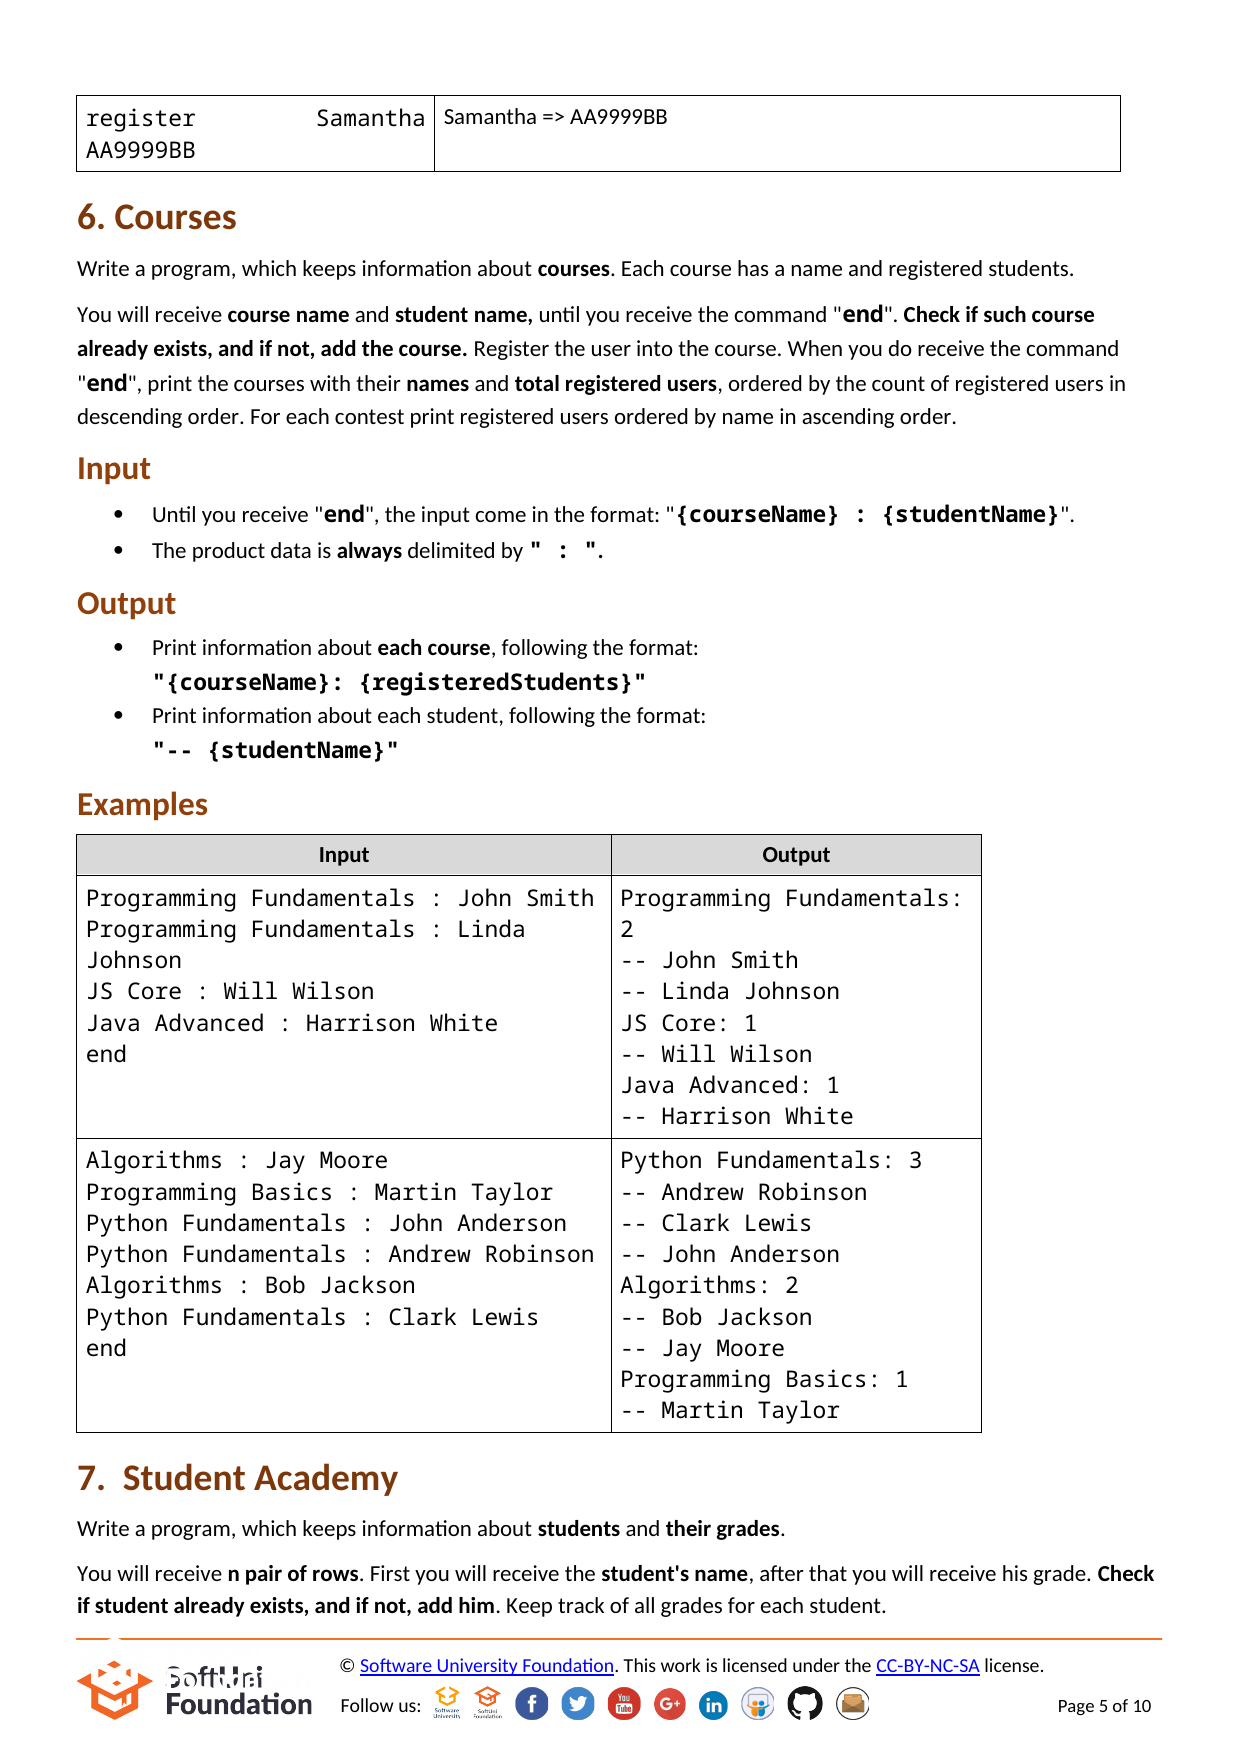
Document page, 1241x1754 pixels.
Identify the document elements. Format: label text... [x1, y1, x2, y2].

list Print information about each course, following the format: "{courseName}: {registeredStudents}" [114, 633, 1163, 697]
subtitle Courses [77, 193, 1163, 238]
picture [699, 1712, 707, 1720]
table_cell Algorithms : Jay Moore Programming Basics : Martin Taylor Python Fundamentals : John Anderson Python Fundamentals : Andrew Robinson Algorithms : Bob Jackson Python Fundamentals : Clark Lewis end [77, 1139, 611, 1432]
picture [515, 1687, 549, 1720]
table_header Output [612, 835, 981, 874]
table_cell Python Fundamentals: 3 -- Andrew Robinson -- Clark Lewis -- John Anderson Algorithms: 2 -- Bob Jackson -- Jay Moore Programming Basics: 1 -- Martin Taylor [612, 1139, 981, 1432]
picture [473, 1686, 502, 1720]
picture [720, 1712, 728, 1720]
picture [741, 1687, 774, 1720]
picture [720, 1691, 728, 1699]
picture [433, 1686, 461, 1720]
list Print information about each student, following the format: "-- {studentName}" [114, 702, 1163, 766]
picture [699, 1691, 707, 1699]
table_cell Programming Fundamentals: 2 -- John Smith -- Linda Johnson JS Core: 1 -- Will Wilson Java Advanced: 1 -- Harrison White [612, 876, 981, 1137]
text Output [77, 582, 1163, 623]
text Input [77, 447, 1163, 487]
picture [76, 1636, 312, 1720]
subtitle Examples [77, 783, 1163, 823]
picture [654, 1688, 686, 1720]
text You will receive n pair of rows. First you will receive the student's name, after that you will receive his grade. Check if student already exists, and if not, add him. Keep track of all grades for each student. [77, 1559, 1163, 1619]
list Until you receive "end", the input come in the format: "{courseName} : {studentName}". [114, 498, 1163, 529]
picture [836, 1687, 869, 1720]
text You will receive course name and student name, until you receive the command "end". Check if such course already exists, and if not, add the course. Register the user into the course. When you do receive the command "end", print the courses with their names and total registered users, ordered by the count of registered users in descending order. For each contest print registered users ordered by name in ascending order. [77, 298, 1163, 430]
table_cell Programming Fundamentals : John Smith Programming Fundamentals : Linda Johnson JS Core : Will Wilson Java Advanced : Harrison White end [77, 876, 611, 1137]
list The product data is always delimited by " : ". [114, 533, 1163, 565]
table_header Input [77, 835, 611, 874]
text Write a program, which keeps information about students and their grades. [77, 1514, 1163, 1543]
subtitle Student Academy [77, 1453, 1163, 1499]
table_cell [435, 96, 1120, 171]
text Write a program, which keeps information about courses. Each course has a name and registered students. [77, 254, 1163, 282]
picture [787, 1686, 823, 1720]
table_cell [77, 96, 434, 171]
picture [607, 1687, 641, 1720]
picture [561, 1687, 595, 1720]
